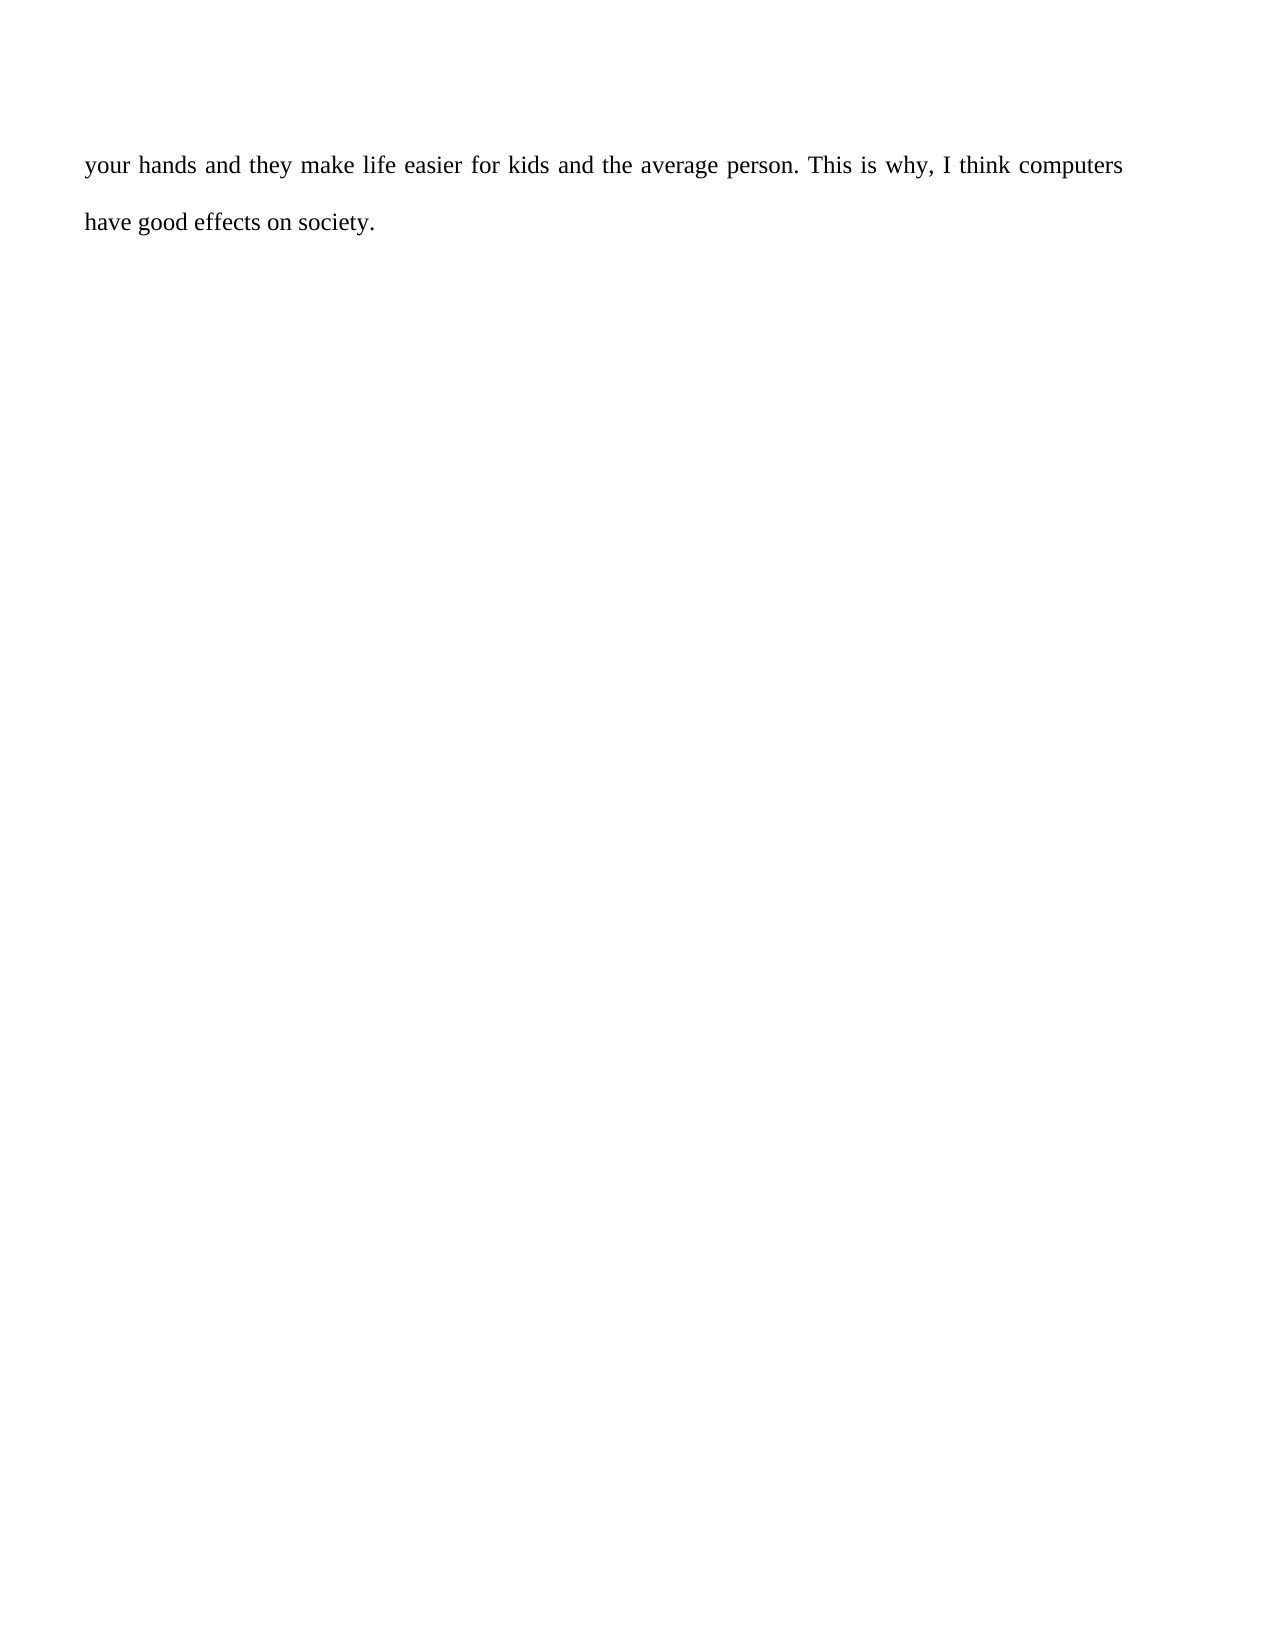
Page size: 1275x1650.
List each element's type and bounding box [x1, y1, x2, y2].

text [84, 150, 1125, 236]
